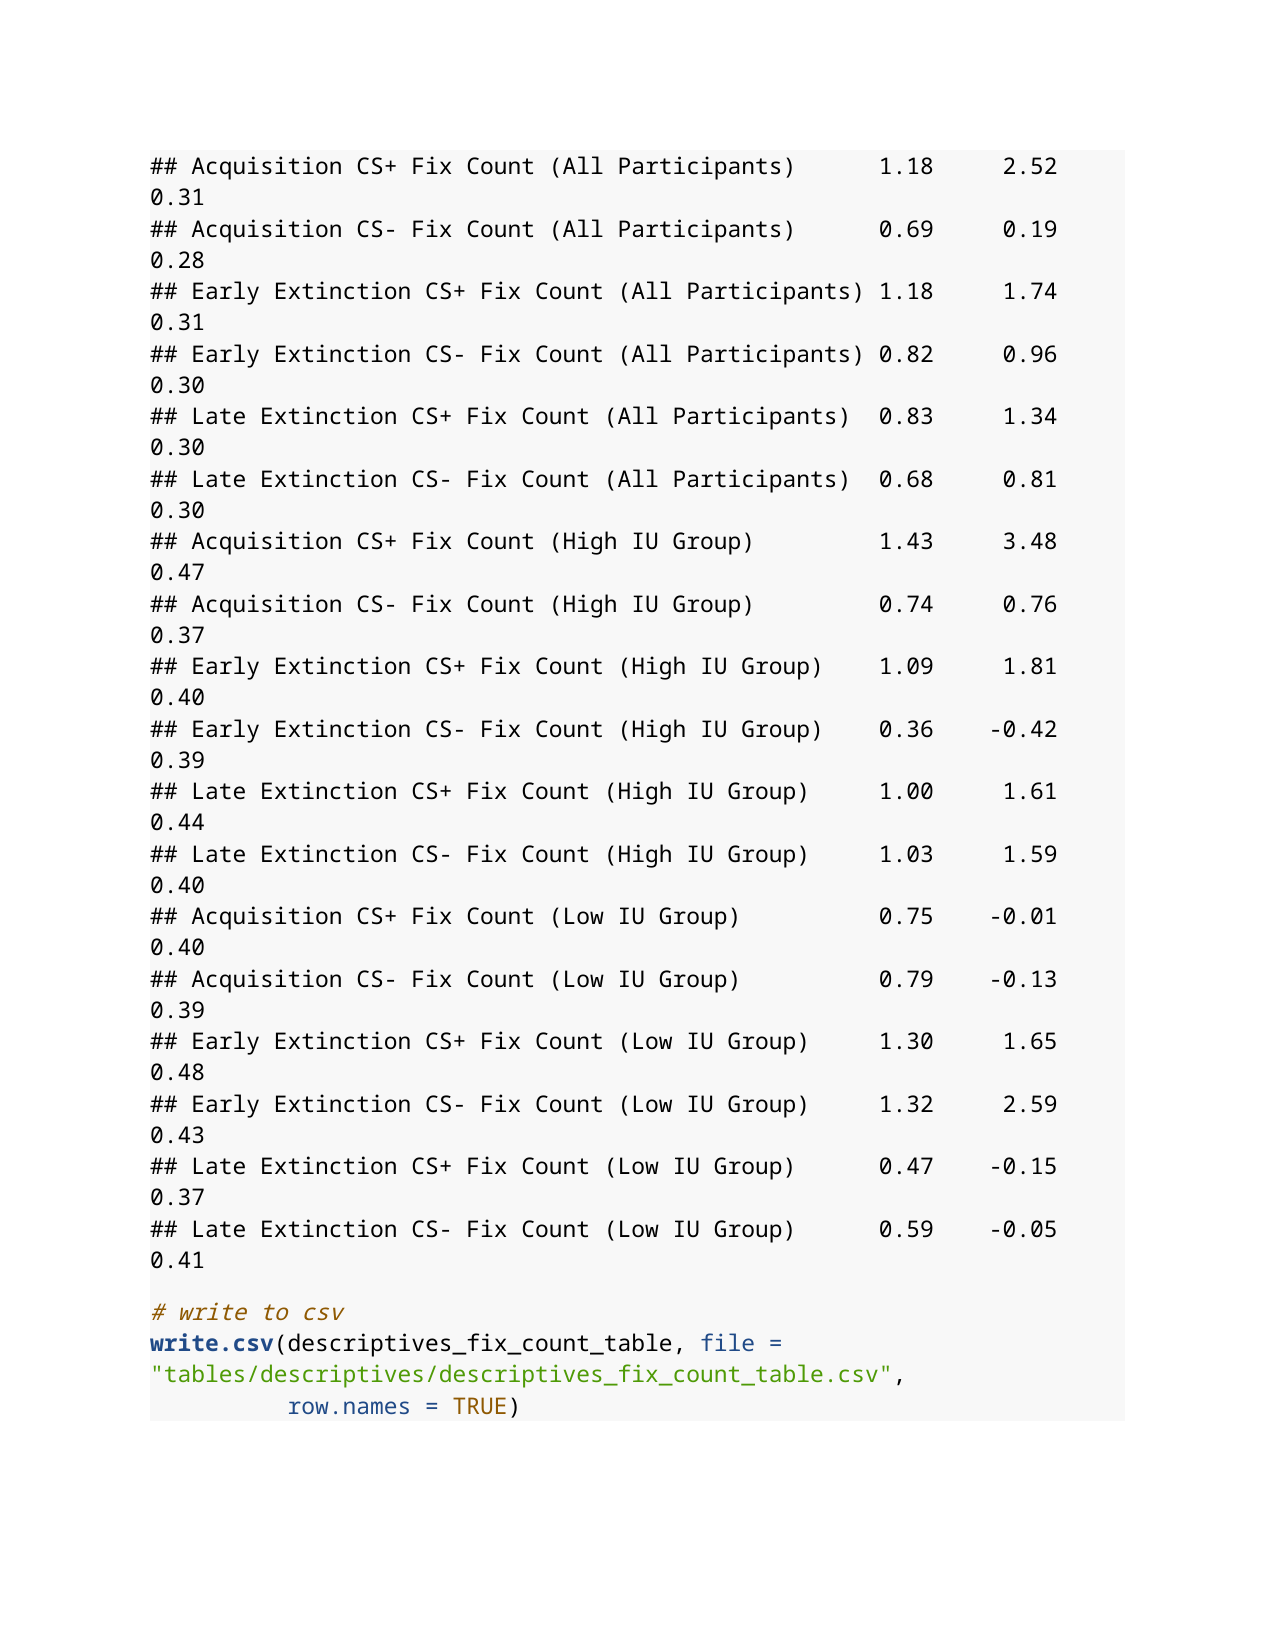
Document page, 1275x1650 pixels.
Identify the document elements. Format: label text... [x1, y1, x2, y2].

text # write to csv write.csv(descriptives_fix_count_table, file = "tables/descriptives/descriptives_fix_count_table.csv", row.names = TRUE) [150, 1296, 1125, 1421]
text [150, 150, 1125, 1275]
